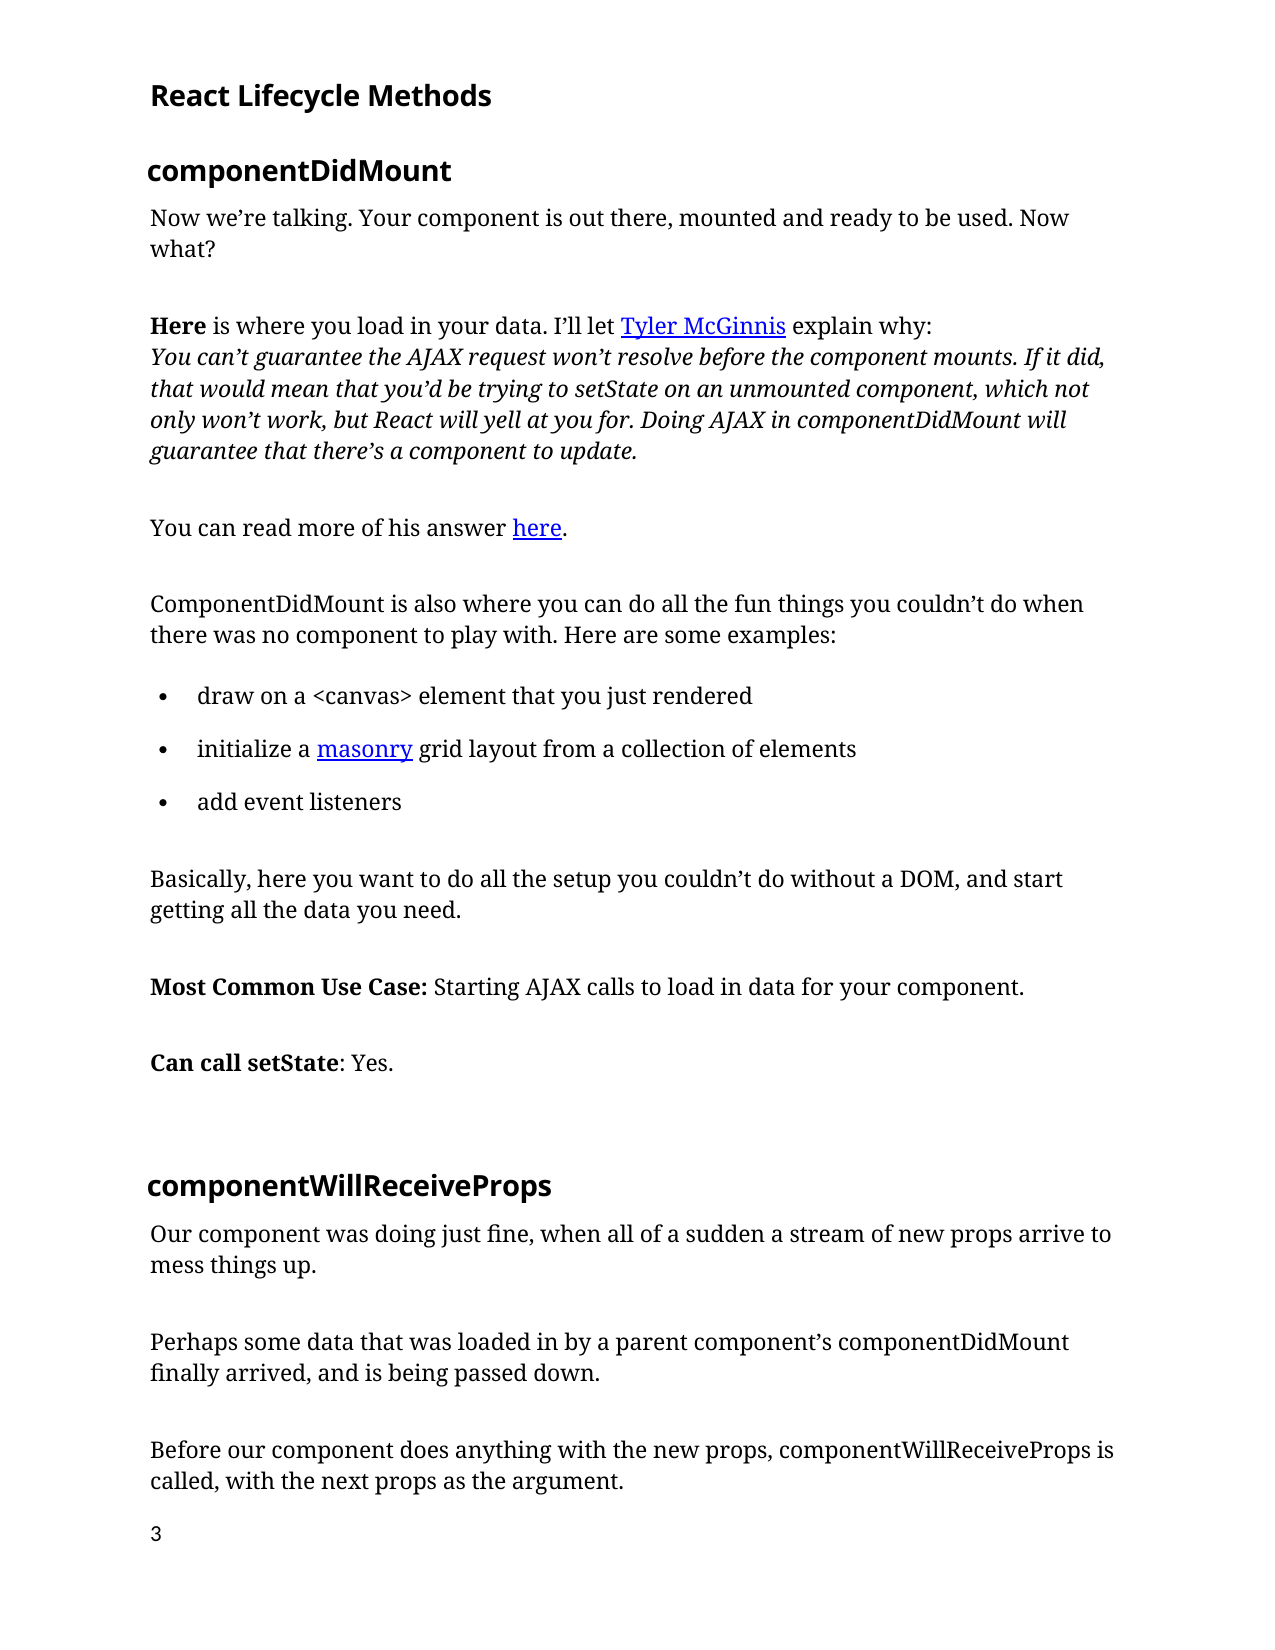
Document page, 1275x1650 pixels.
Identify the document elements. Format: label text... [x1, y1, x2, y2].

text Here is where you load in your data. I’ll let Tyler McGinnis explain why: [150, 310, 1125, 341]
text Our component was doing just fine, when all of a sudden a stream of new props arrive to mess things up. [150, 1218, 1125, 1280]
text Before our component does anything with the new props, componentWillReceiveProps is called, with the next props as the argument. [150, 1433, 1125, 1496]
text componentDidMount [147, 150, 1125, 190]
text Now we’re talking. Your component is out there, mounted and ready to be used. Now what? [150, 202, 1125, 265]
text You can’t guarantee the AJAX request won’t resolve before the component mounts. If it did, that would mean that you’d be trying to setState on an unmounted component, which not only won’t work, but React will yell at you for. Doing AJAX in componentDidMount will guarantee that there’s a component to update. [150, 341, 1125, 466]
text Perhaps some data that was loaded in by a parent component’s componentDidMount finally arrived, and is being passed down. [150, 1326, 1125, 1388]
list initialize a masonry grid layout from a collection of elements [159, 733, 1125, 764]
list add event listeners [159, 786, 1125, 817]
text Can call setState: Yes. [150, 1047, 1125, 1078]
text ComponentDidMount is also where you can do all the fun things you couldn’t do when there was no component to play with. Here are some examples: [150, 588, 1125, 651]
list draw on a <canvas> element that you just rendered [159, 680, 1125, 711]
text componentWillReceiveProps [147, 1166, 1125, 1205]
text You can read more of his answer here. [150, 512, 1125, 543]
text Most Common Use Case: Starting AJAX calls to load in data for your component. [150, 970, 1125, 1002]
text Basically, here you want to do all the setup you couldn’t do without a DOM, and start getting all the data you need. [150, 863, 1125, 925]
